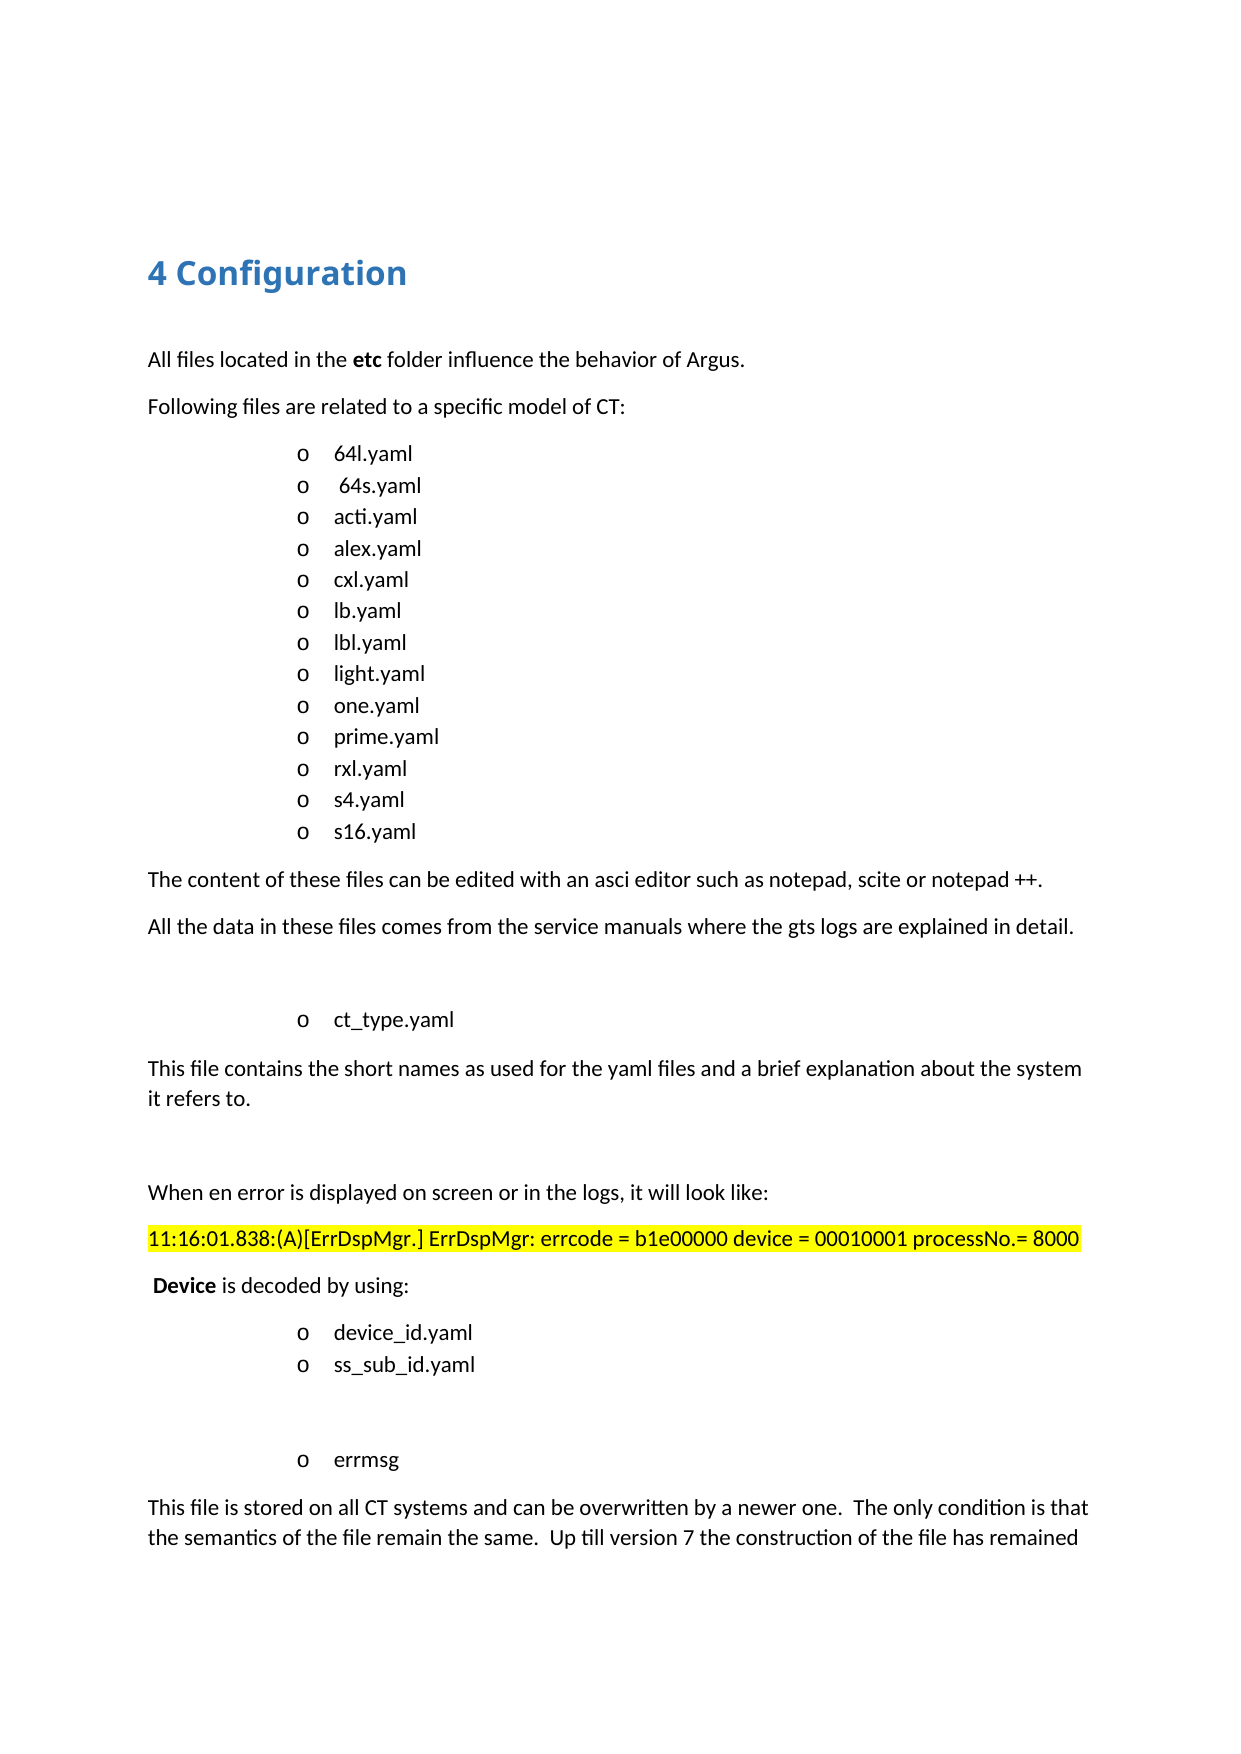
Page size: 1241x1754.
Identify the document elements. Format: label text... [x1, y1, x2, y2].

list cxl.yaml [296, 565, 1093, 594]
list 64l.yaml [296, 439, 1093, 468]
text All files located in the etc folder influence the behavior of Argus. [148, 346, 1093, 373]
list acti.yaml [296, 502, 1093, 531]
text Device is decoded by using: [148, 1271, 1093, 1299]
list ss_sub_id.yaml [296, 1350, 1093, 1379]
list lb.yaml [296, 597, 1093, 626]
list s16.yaml [296, 817, 1093, 846]
list prime.yaml [296, 722, 1093, 752]
text 11:16:01.838:(A)[ErrDspMgr.] ErrDspMgr: errcode = b1e00000 device = 00010001 processNo.= 8000 [148, 1224, 1093, 1252]
list lbl.yaml [296, 628, 1093, 657]
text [148, 1493, 1093, 1551]
list alex.yaml [296, 534, 1093, 563]
text The content of these files can be edited with an asci editor such as notepad, scite or notepad ++. [148, 865, 1093, 893]
subtitle 4 Configuration [148, 250, 1093, 295]
list errmsg [296, 1445, 1093, 1474]
list ct_type.yaml [296, 1006, 1093, 1035]
list s4.yaml [296, 785, 1093, 814]
list rxl.yaml [296, 754, 1093, 783]
text All the data in these files comes from the service manuals where the gts logs are explained in detail. [148, 912, 1093, 940]
text When en error is displayed on screen or in the logs, it will look like: [148, 1178, 1093, 1206]
text Following files are related to a specific model of CT: [148, 392, 1093, 420]
list device_id.yaml [296, 1318, 1093, 1347]
list 64s.yaml [296, 471, 1093, 500]
list light.yaml [296, 659, 1093, 689]
list one.yaml [296, 691, 1093, 720]
text This file contains the short names as used for the yaml files and a brief explanation about the system it refers to. [148, 1054, 1093, 1112]
